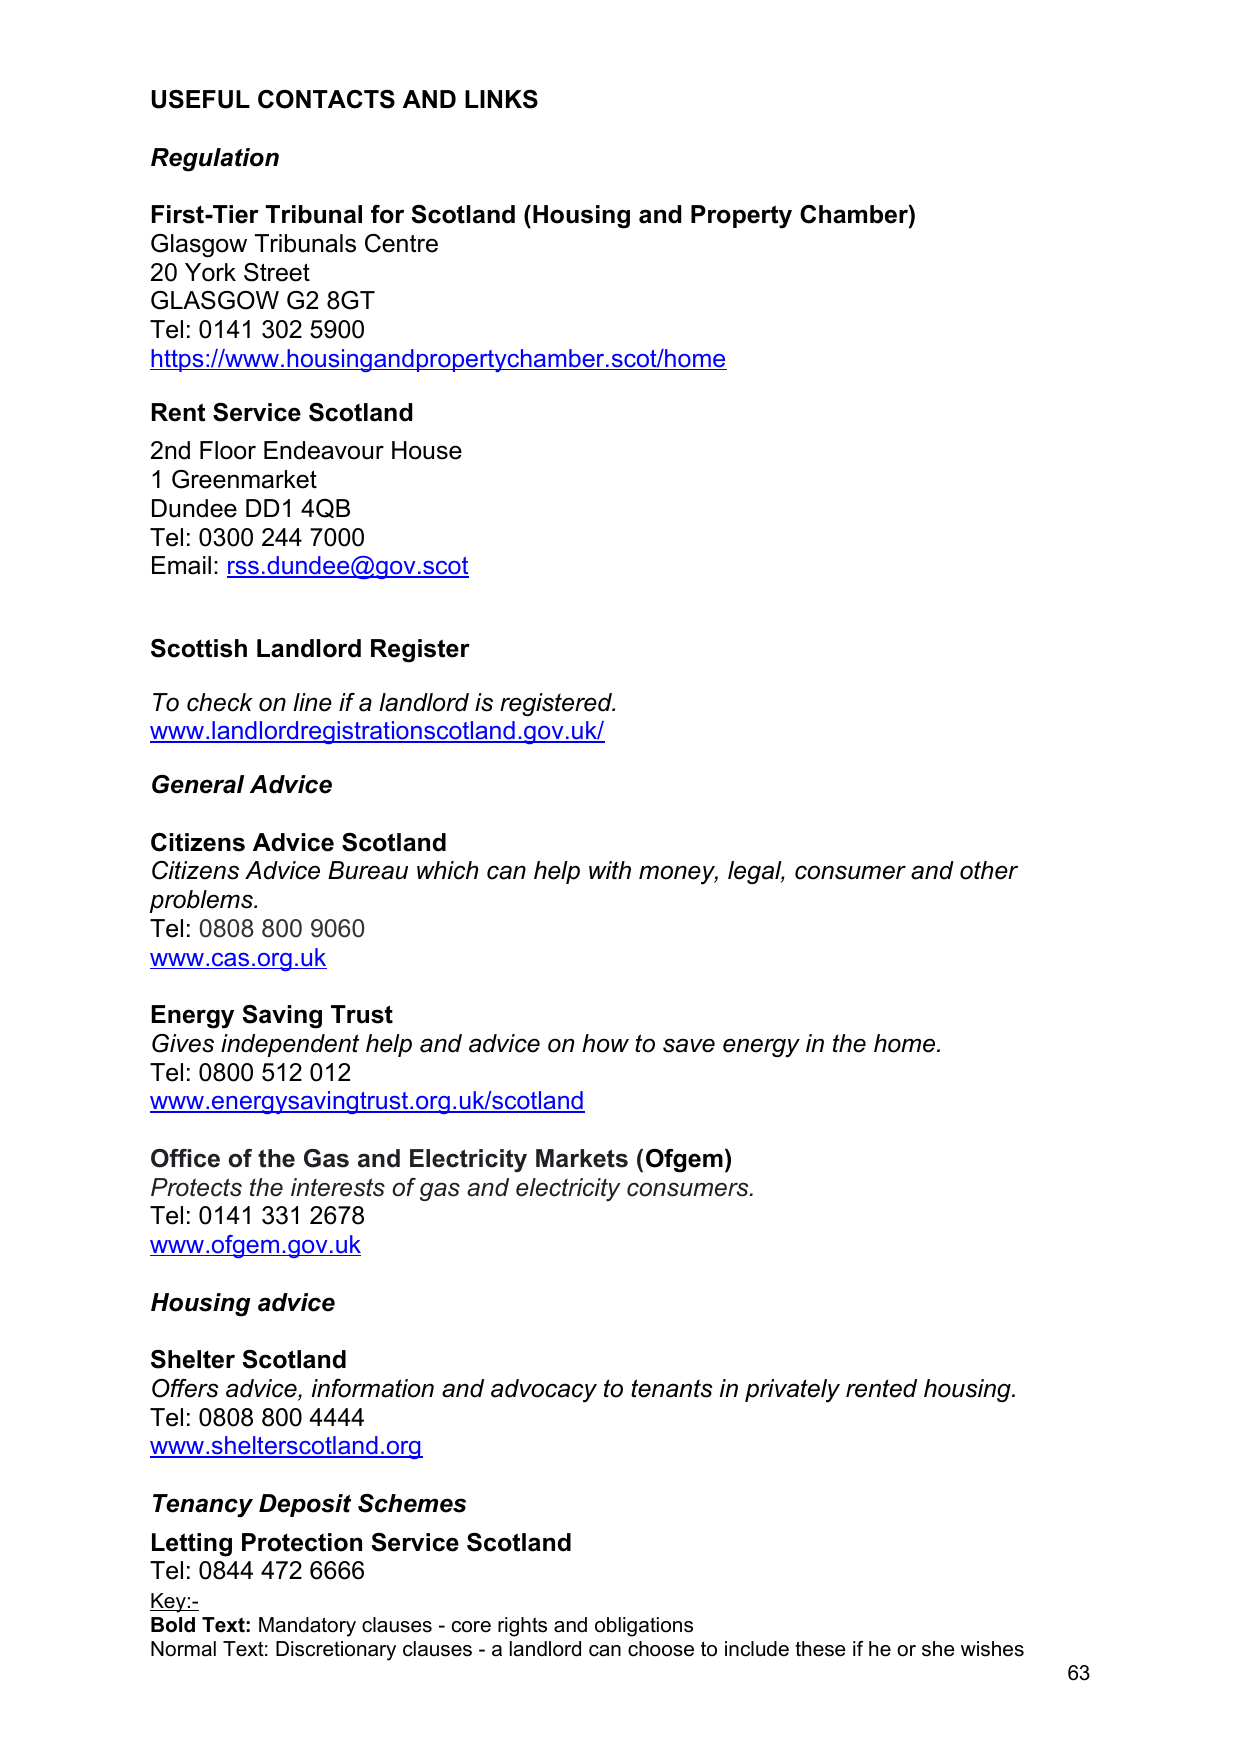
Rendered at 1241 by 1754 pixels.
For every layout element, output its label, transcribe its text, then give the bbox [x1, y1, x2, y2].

text Regulation [150, 142, 1090, 171]
text Rent Service Scotland [150, 397, 1090, 426]
text Citizens Advice Scotland [150, 827, 1090, 856]
list First-Tier Tribunal for Scotland (Housing and Property Chamber) Glasgow Tribunals Centre [150, 200, 1090, 257]
text Tel: 0800 512 012 [150, 1057, 1090, 1086]
text Office of the Gas and Electricity Markets (Ofgem) [150, 1144, 1090, 1172]
text Email: rss.dundee@gov.scot [150, 551, 1090, 580]
text www.shelterscotland.org [150, 1431, 1090, 1460]
text Tenancy Deposit Schemes [150, 1489, 1090, 1517]
text Energy Saving Trust [150, 1000, 1090, 1029]
text Tel: 0808 800 4444 [150, 1402, 1090, 1431]
text Housing advice [150, 1287, 1090, 1316]
list To check on line if a landlord is registered. [150, 687, 1090, 716]
text Citizens Advice Bureau which can help with money, legal, consumer and other problems. [150, 856, 1090, 914]
text 2nd Floor Endeavour House 1 Greenmarket Dundee DD1 4QB Tel: 0300 244 7000 [150, 436, 1090, 551]
text www.cas.org.uk [150, 942, 1090, 971]
text Tel: 0844 472 6666 [150, 1556, 1090, 1585]
list Scottish Landlord Register [150, 634, 1090, 662]
text Offers advice, information and advocacy to tenants in privately rented housing. [150, 1374, 1090, 1402]
text Letting Protection Service Scotland [150, 1527, 1090, 1556]
text Protects the interests of gas and electricity consumers. [150, 1172, 1090, 1201]
text Tel: 0141 331 2678 [150, 1201, 1090, 1230]
text General Advice [150, 770, 1090, 799]
list www.landlordregistrationscotland.gov.uk/ [150, 716, 1090, 745]
text Shelter Scotland [150, 1345, 1090, 1374]
text www.ofgem.gov.uk [150, 1230, 1090, 1259]
text www.energysavingtrust.org.uk/scotland [150, 1086, 1090, 1115]
text Tel: 0808 800 9060 [150, 914, 1090, 942]
list https://www.housingandpropertychamber.scot/home [150, 344, 1090, 372]
text Gives independent help and advice on how to save energy in the home. [150, 1029, 1090, 1057]
list 20 York Street GLASGOW G2 8GT [150, 257, 1090, 315]
list Tel: 0141 302 5900 [150, 315, 1090, 344]
